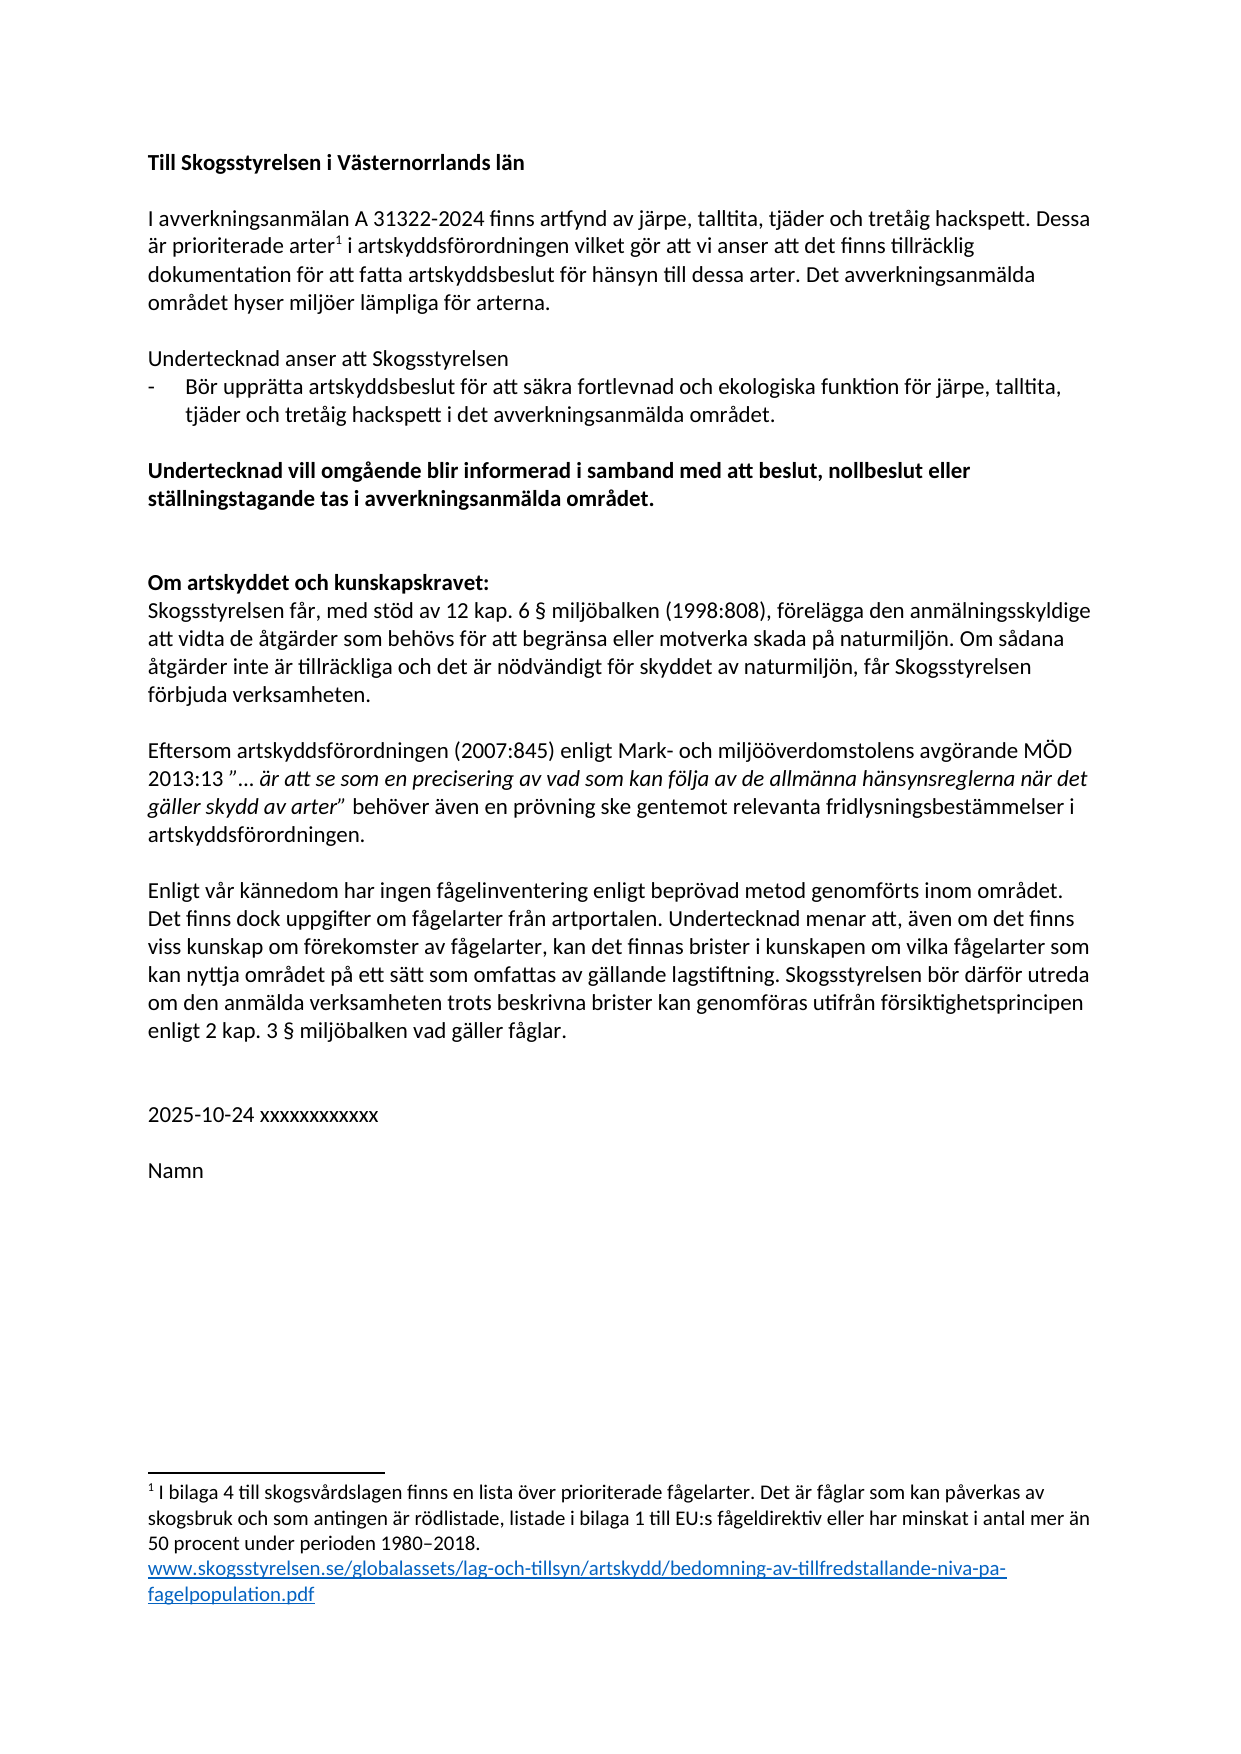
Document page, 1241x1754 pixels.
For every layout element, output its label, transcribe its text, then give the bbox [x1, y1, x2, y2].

text Namn [148, 1156, 1093, 1184]
text gäller skydd av arter” behöver även en prövning ske gentemot relevanta fridlysningsbestämmelser i artskyddsförordningen. [148, 792, 1093, 848]
text 2025-10-24 xxxxxxxxxxxx [148, 1100, 1093, 1128]
text Eftersom artskyddsförordningen (2007:845) enligt Mark- och miljööverdomstolens avgörande MÖD 2013:13 ”… är att se som en precisering av vad som kan följa av de allmänna hänsynsreglerna när det [148, 736, 1093, 792]
text Undertecknad vill omgående blir informerad i samband med att beslut, nollbeslut eller ställningstagande tas i avverkningsanmälda området. [148, 456, 1093, 512]
text I avverkningsanmälan A 31322-2024 finns artfynd av järpe, talltita, tjäder och tretåig hackspett. Dessa är prioriterade arter i artskyddsförordningen vilket gör att vi anser att det finns tillräcklig dokumentation för att fatta artskyddsbeslut för hänsyn till dessa arter. Det avverkningsanmälda området hyser miljöer lämpliga för arterna. [148, 204, 1093, 316]
text Om artskyddet och kunskapskravet: [148, 568, 1093, 596]
text Skogsstyrelsen får, med stöd av 12 kap. 6 § miljöbalken (1998:808), förelägga den anmälningsskyldige att vidta de åtgärder som behövs för att begränsa eller motverka skada på naturmiljön. Om sådana åtgärder inte är tillräckliga och det är nödvändigt för skyddet av naturmiljön, får Skogsstyrelsen förbjuda verksamheten. [148, 596, 1093, 708]
text Undertecknad anser att Skogsstyrelsen [148, 344, 1093, 372]
list Bör upprätta artskyddsbeslut för att säkra fortlevnad och ekologiska funktion för järpe, talltita, tjäder och tretåig hackspett i det avverkningsanmälda området. [148, 372, 1093, 428]
text Till Skogsstyrelsen i Västernorrlands län [148, 148, 1093, 176]
text Enligt vår kännedom har ingen fågelinventering enligt beprövad metod genomförts inom området. Det finns dock uppgifter om fågelarter från artportalen. Undertecknad menar att, även om det finns viss kunskap om förekomster av fågelarter, kan det finnas brister i kunskapen om vilka fågelarter som kan nyttja området på ett sätt som omfattas av gällande lagstiftning. Skogsstyrelsen bör därför utreda om den anmälda verksamheten trots beskrivna brister kan genomföras utifrån försiktighetsprincipen enligt 2 kap. 3 § miljöbalken vad gäller fåglar. [148, 876, 1093, 1044]
